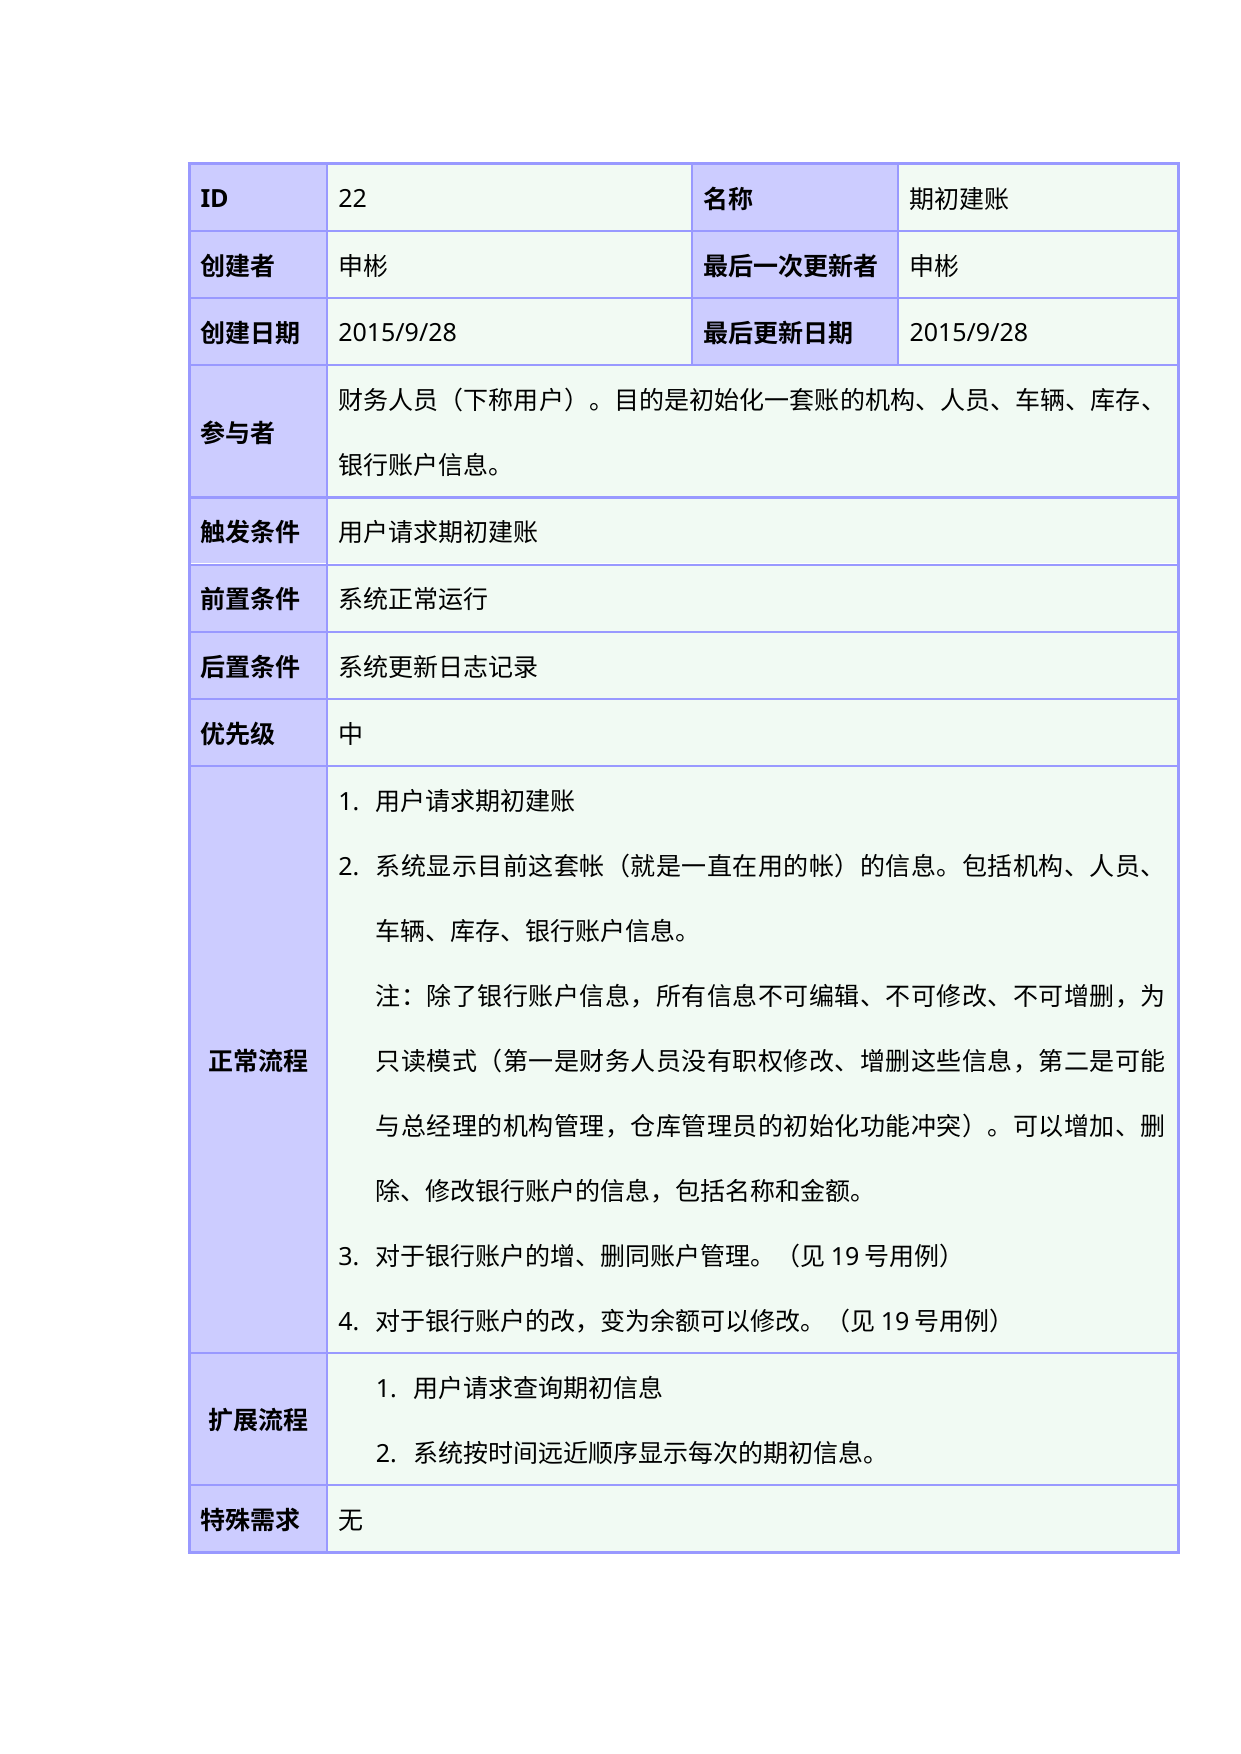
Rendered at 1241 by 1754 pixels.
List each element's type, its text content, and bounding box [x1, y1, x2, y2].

table_cell 触发条件 [191, 499, 326, 563]
table_cell 无 [328, 1486, 1177, 1551]
table_cell 用户请求查询期初信息 系统按时间远近顺序显示每次的期初信息。 [328, 1354, 1177, 1484]
table_cell 用户请求期初建账 系统显示目前这套帐（就是一直在用的帐）的信息。包括机构、人员、车辆、库存、银行账户信息。 注：除了银行账户信息，所有信息不可编辑、不可修改、不可增删，为只读模式（第一是财务人员没有职权修改、增删这些信息，第二是可能与总经理的机构管理，仓库管理员的初始化功能冲突）。可以增加、删除、修改银行账户的信息，包括名称和金额。 对于银行账户的增、删同账户管理。（见19号用例） 对于银行账户的改，变为余额可以修改。（见19号用例） [328, 767, 1177, 1352]
table_cell 系统正常运行 [328, 566, 1177, 631]
table_cell 申彬 [328, 232, 691, 297]
table_cell 2015/9/28 [899, 299, 1177, 364]
table_cell 用户请求期初建账 [328, 499, 1177, 563]
table_cell 财务人员（下称用户）。目的是初始化一套账的机构、人员、车辆、库存、银行账户信息。 [328, 366, 1177, 496]
table_cell 2015/9/28 [328, 299, 691, 364]
table_cell 优先级 [191, 700, 326, 765]
table_cell 最后更新日期 [693, 299, 897, 364]
table_header 期初建账 [899, 165, 1177, 230]
table_cell 申彬 [899, 232, 1177, 297]
table_header ID [191, 165, 326, 230]
table_cell 正常流程 [191, 767, 326, 1352]
table_cell 后置条件 [191, 633, 326, 698]
table_cell 特殊需求 [191, 1486, 326, 1551]
table_cell 创建日期 [191, 299, 326, 364]
table_cell 扩展流程 [191, 1354, 326, 1484]
table_cell 系统更新日志记录 [328, 633, 1177, 698]
table_cell 中 [328, 700, 1177, 765]
table_header 名称 [693, 165, 897, 230]
table_cell 参与者 [191, 366, 326, 496]
table_cell 创建者 [191, 232, 326, 297]
table_header 22 [328, 165, 691, 230]
table_cell 最后一次更新者 [693, 232, 897, 297]
table_cell 前置条件 [191, 566, 326, 631]
